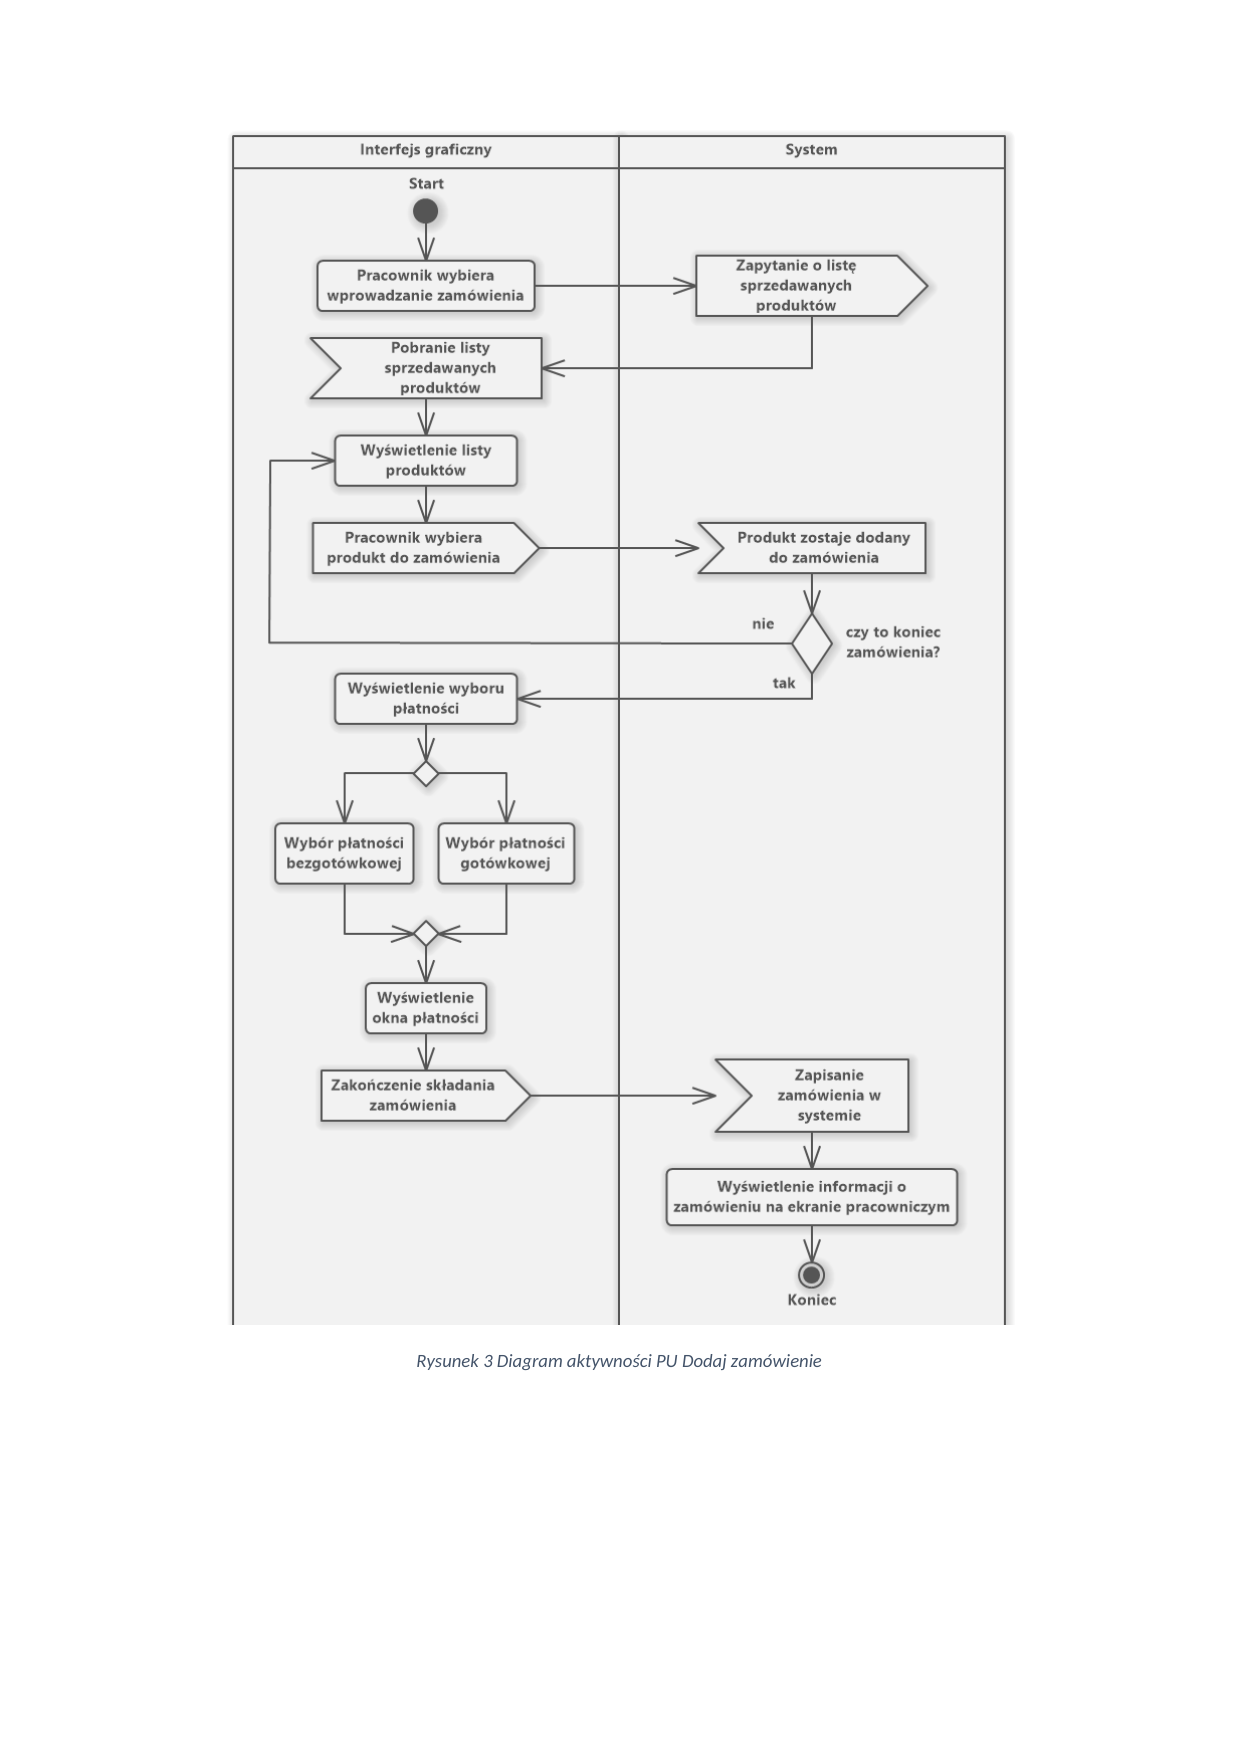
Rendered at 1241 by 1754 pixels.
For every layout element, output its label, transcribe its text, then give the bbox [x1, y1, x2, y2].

text Rysunek 3 Diagram aktywności PU Dodaj zamówienie [148, 1349, 1093, 1372]
picture [215, 118, 1025, 1325]
